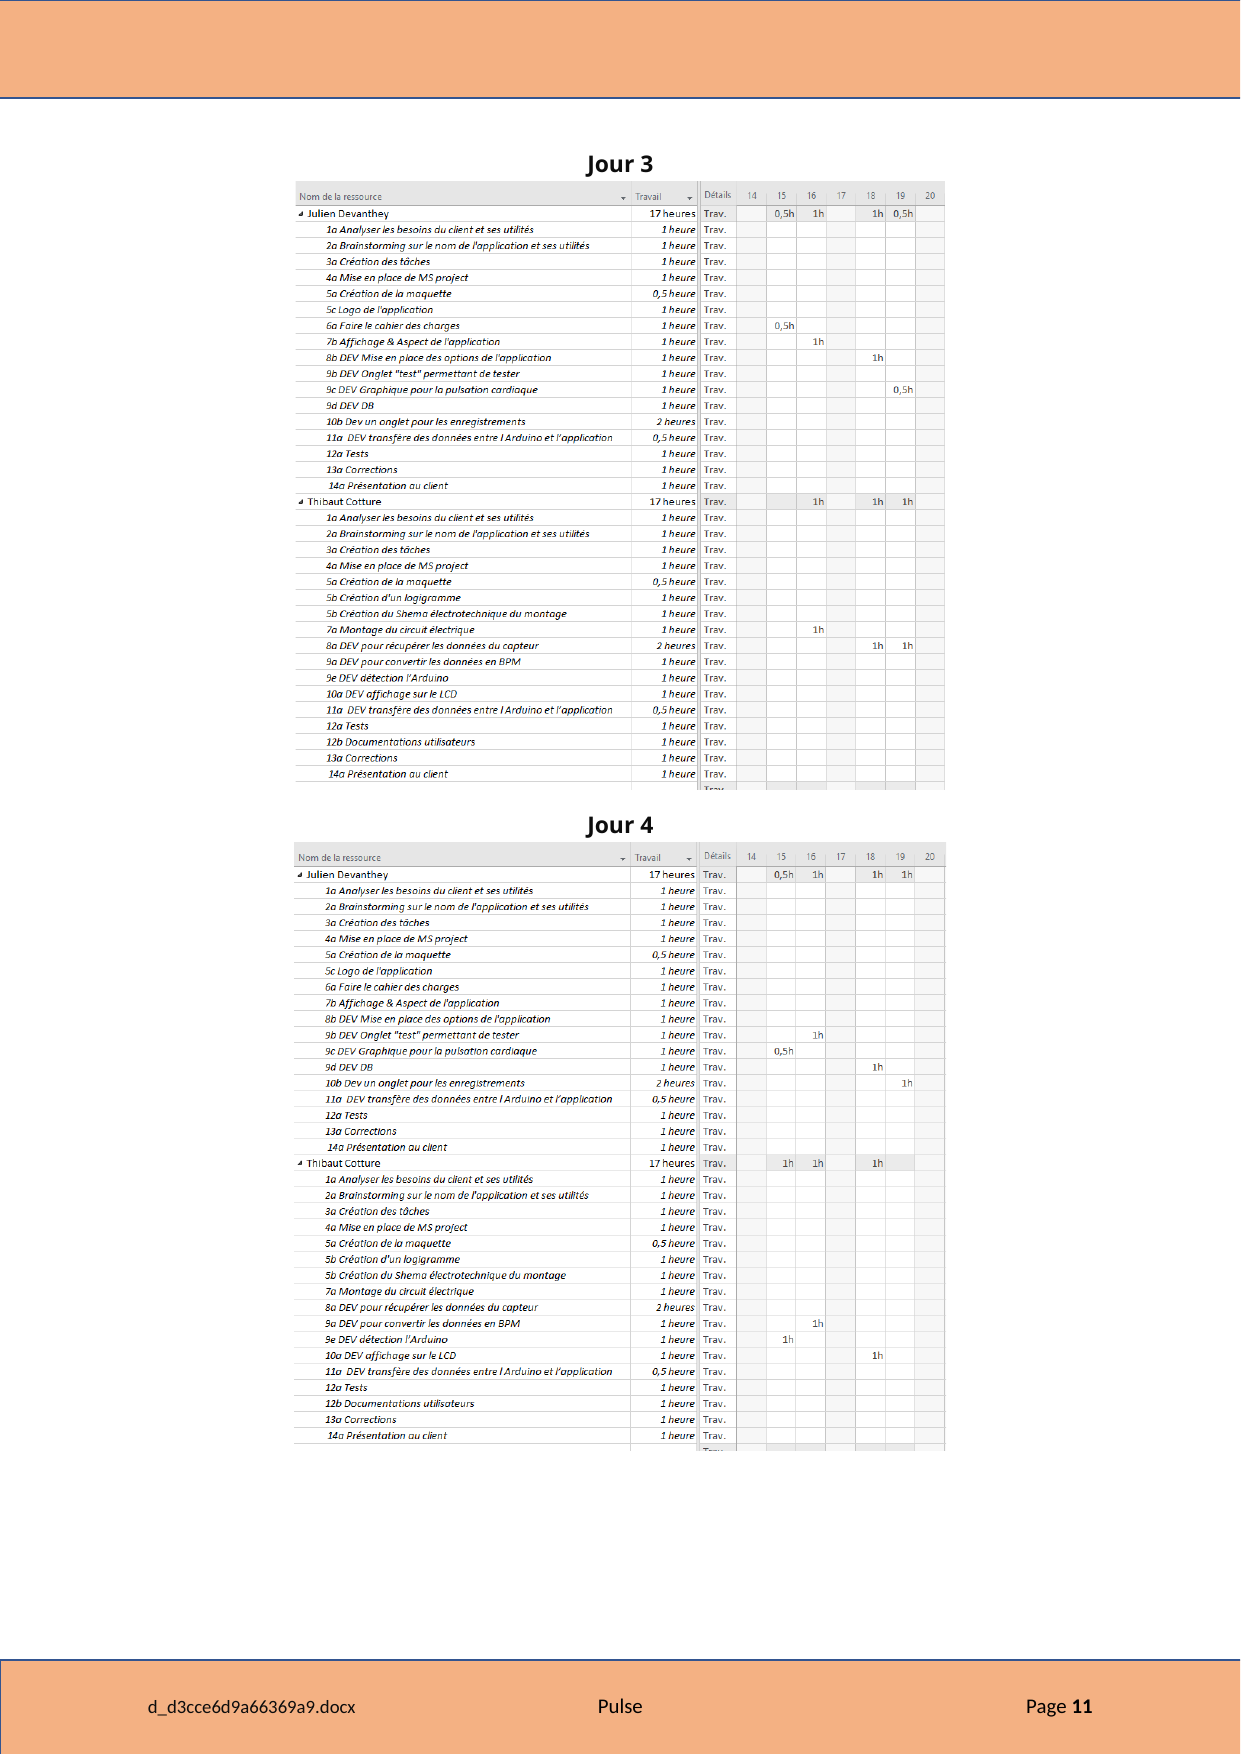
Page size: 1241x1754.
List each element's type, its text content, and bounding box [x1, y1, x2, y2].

subtitle Jour 4 [148, 809, 1093, 840]
picture [294, 842, 947, 1451]
picture [295, 181, 945, 790]
subtitle Jour 3 [148, 148, 1093, 179]
